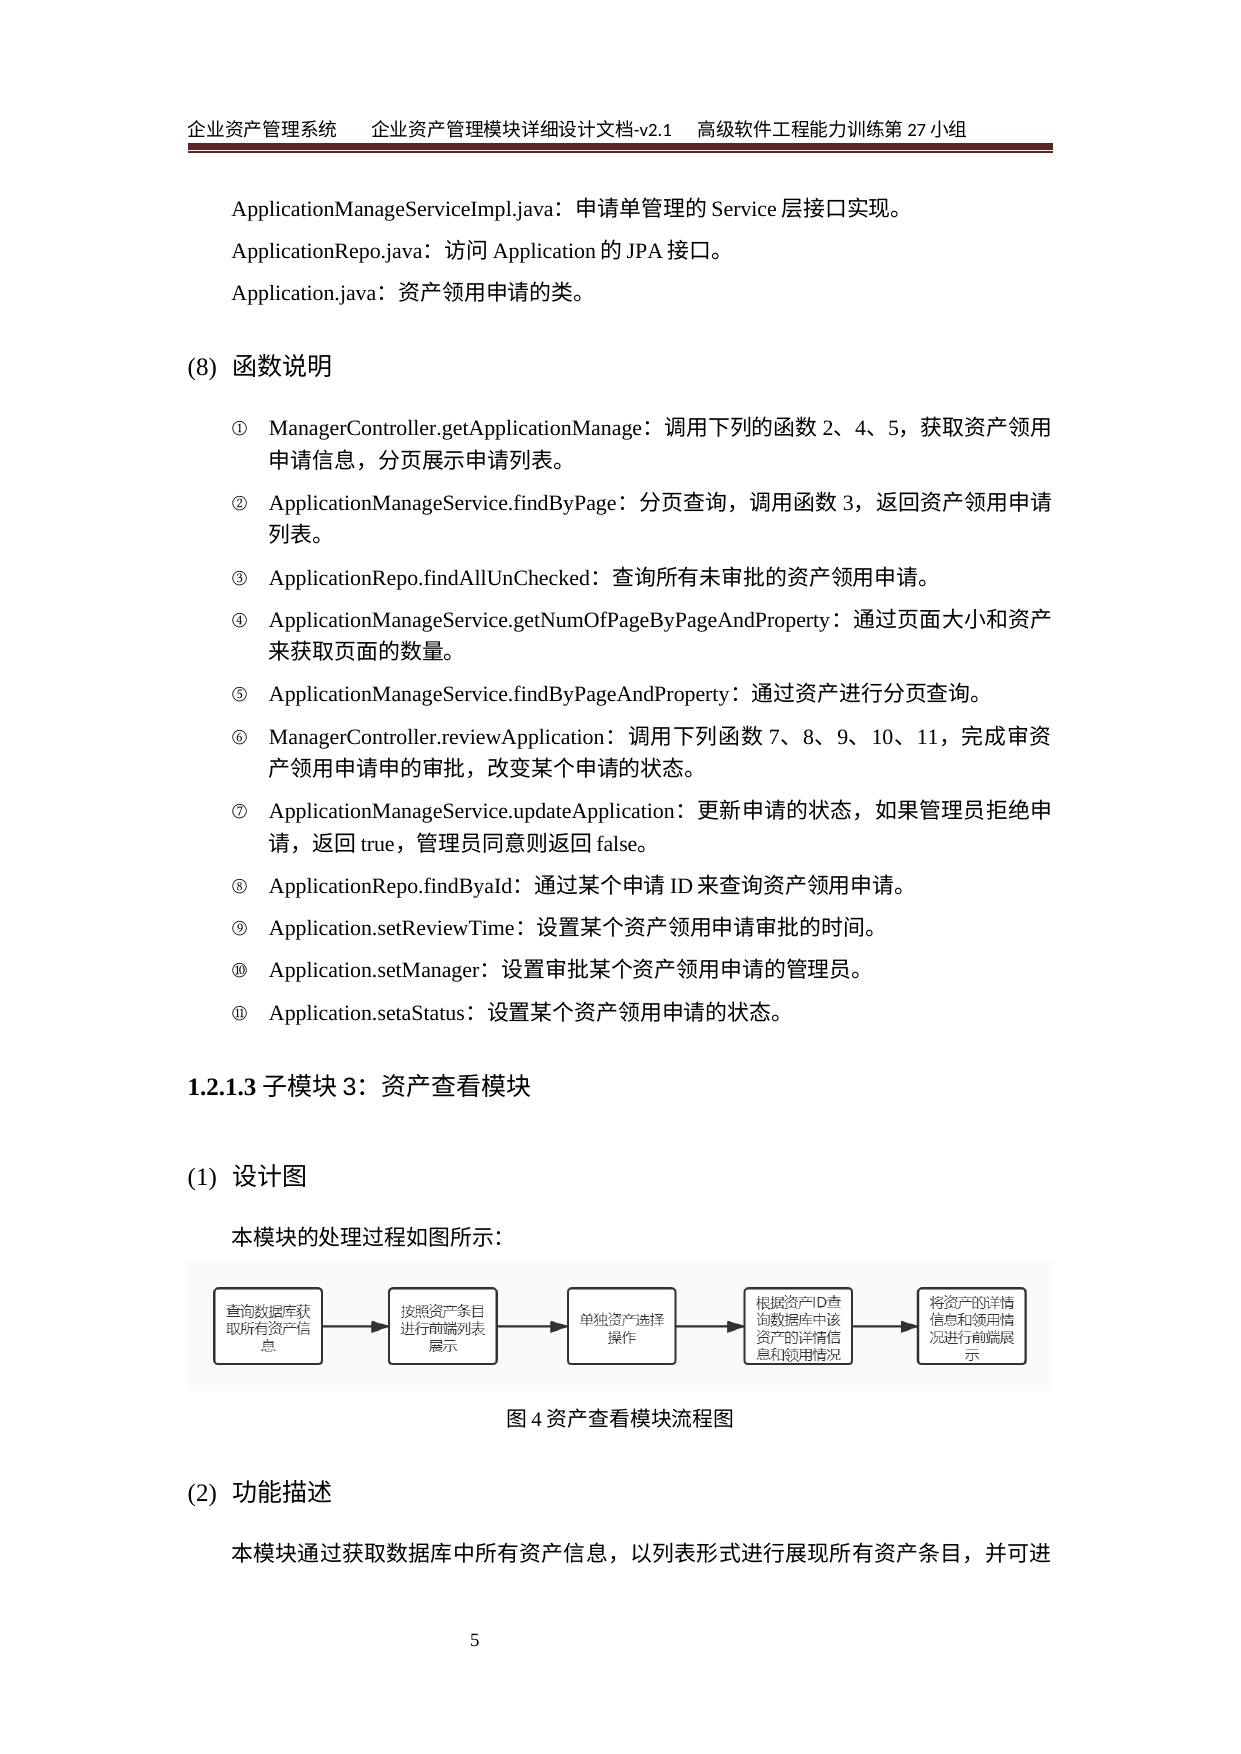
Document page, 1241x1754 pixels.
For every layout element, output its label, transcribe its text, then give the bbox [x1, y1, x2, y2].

text 图4 资产查看模块流程图 [187, 1401, 1053, 1433]
list Application.setaStatus：设置某个资产领用申请的状态。 [231, 994, 1053, 1027]
subtitle 函数说明 [187, 332, 1053, 397]
list Application.setReviewTime：设置某个资产领用申请审批的时间。 [231, 910, 1053, 942]
list ApplicationRepo.findAllUnChecked：查询所有未审批的资产领用申请。 [231, 559, 1053, 592]
list ApplicationManageService.getNumOfPageByPageAndProperty：通过页面大小和资产来获取页面的数量。 [231, 601, 1053, 666]
picture [187, 1261, 1052, 1391]
list ApplicationManageService.updateApplication：更新申请的状态，如果管理员拒绝申请，返回true，管理员同意则返回false。 [231, 793, 1053, 858]
list ApplicationManageService.findByPageAndProperty：通过资产进行分页查询。 [231, 676, 1053, 708]
list ManagerController.getApplicationManage：调用下列的函数2、4、5，获取资产领用申请信息，分页展示申请列表。 [231, 410, 1053, 475]
text ApplicationRepo.java：访问Application的JPA接口。 [187, 233, 1053, 265]
list ApplicationRepo.findByaId：通过某个申请ID来查询资产领用申请。 [231, 868, 1053, 900]
text 本模块的处理过程如图所示： [187, 1219, 1053, 1252]
list ApplicationManageService.findByPage：分页查询，调用函数3，返回资产领用申请列表。 [231, 484, 1053, 549]
subtitle 子模块3：资产查看模块 [187, 1052, 1053, 1117]
list Application.setManager：设置审批某个资产领用申请的管理员。 [231, 952, 1053, 984]
subtitle 设计图 [187, 1142, 1053, 1207]
subtitle 功能描述 [187, 1458, 1053, 1523]
list ManagerController.reviewApplication：调用下列函数7、8、9、10、11，完成审资产领用申请申的审批，改变某个申请的状态。 [231, 718, 1053, 783]
text Application.java：资产领用申请的类。 [187, 275, 1053, 307]
text ApplicationManageServiceImpl.java：申请单管理的Service层接口实现。 [187, 190, 1053, 223]
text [187, 1536, 1053, 1568]
